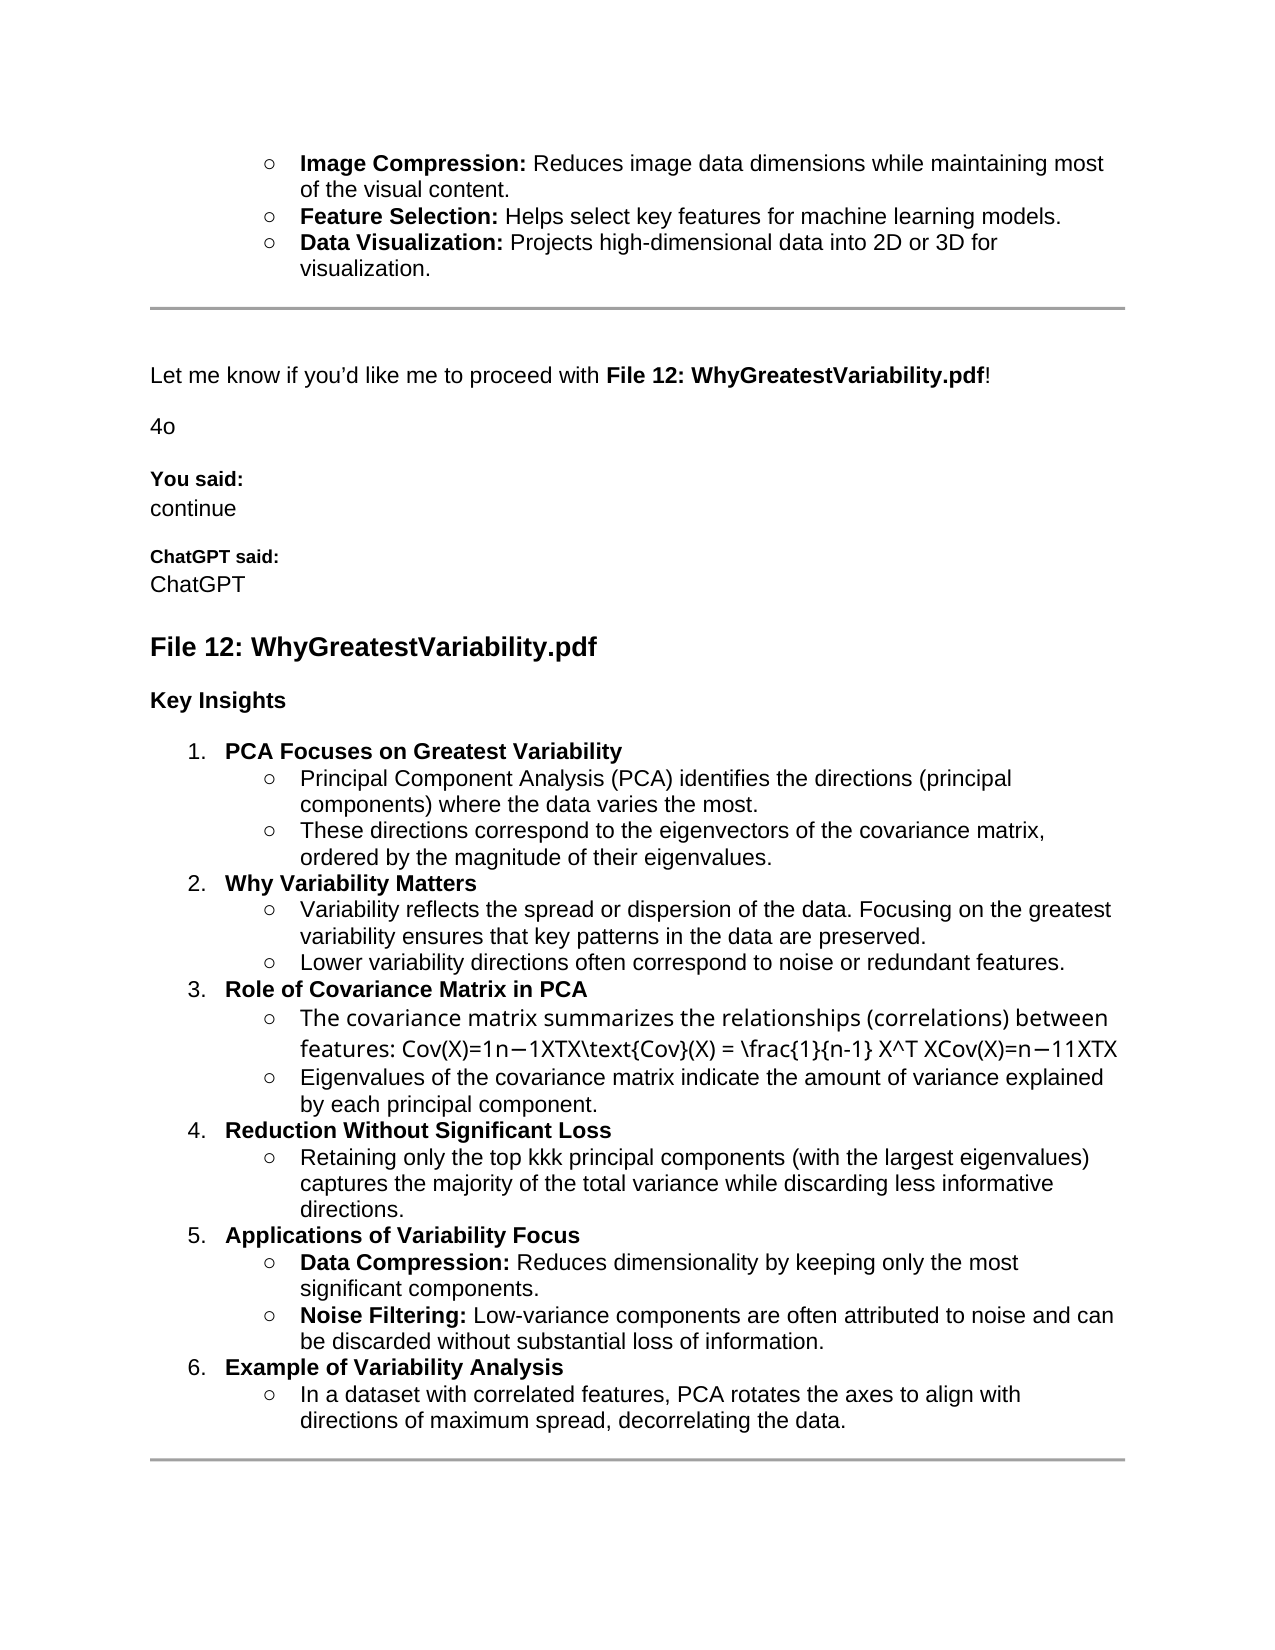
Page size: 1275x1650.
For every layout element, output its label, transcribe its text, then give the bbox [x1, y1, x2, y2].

text continue [150, 494, 1125, 521]
list Reduction Without Significant Loss [187, 1117, 1125, 1143]
subtitle File 12: WhyGreatestVariability.pdf [150, 631, 1125, 662]
list Retaining only the top kkk principal components (with the largest eigenvalues) captures the majority of the total variance while discarding less informative directions. [262, 1143, 1125, 1222]
list Image Compression: Reduces image data dimensions while maintaining most of the visual content. [262, 150, 1125, 203]
list Eigenvalues of the covariance matrix indicate the amount of variance explained by each principal component. [262, 1064, 1125, 1117]
list Why Variability Matters [187, 870, 1125, 896]
text ChatGPT [150, 571, 1125, 598]
list The covariance matrix summarizes the relationships (correlations) between features: Cov(X)=1n−1XTX\text{Cov}(X) = \frac{1}{n-1} X^T XCov(X)=n−11​XTX [262, 1002, 1125, 1064]
list Variability reflects the spread or dispersion of the data. Focusing on the greatest variability ensures that key patterns in the data are preserved. [262, 896, 1125, 949]
list PCA Focuses on Greatest Variability [187, 738, 1125, 765]
list Example of Variability Analysis [187, 1354, 1125, 1381]
text 4o [150, 413, 1125, 440]
list Lower variability directions often correspond to noise or redundant features. [262, 949, 1125, 976]
list Data Compression: Reduces dimensionality by keeping only the most significant components. [262, 1249, 1125, 1302]
list Applications of Variability Focus [187, 1222, 1125, 1249]
list Principal Component Analysis (PCA) identifies the directions (principal components) where the data varies the most. [262, 765, 1125, 817]
subtitle You said: [150, 466, 1125, 490]
list In a dataset with correlated features, PCA rotates the axes to align with directions of maximum spread, decorrelating the data. [262, 1381, 1125, 1433]
list Data Visualization: Projects high-dimensional data into 2D or 3D for visualization. [262, 229, 1125, 282]
list Noise Filtering: Low-variance components are often attributed to noise and can be discarded without substantial loss of information. [262, 1302, 1125, 1354]
subtitle Key Insights [150, 687, 1125, 713]
subtitle ChatGPT said: [150, 546, 1125, 567]
list These directions correspond to the eigenvectors of the covariance matrix, ordered by the magnitude of their eigenvalues. [262, 817, 1125, 870]
text Let me know if you’d like me to proceed with File 12: WhyGreatestVariability.pdf! [150, 362, 1125, 388]
list Role of Covariance Matrix in PCA [187, 976, 1125, 1002]
list Feature Selection: Helps select key features for machine learning models. [262, 203, 1125, 229]
